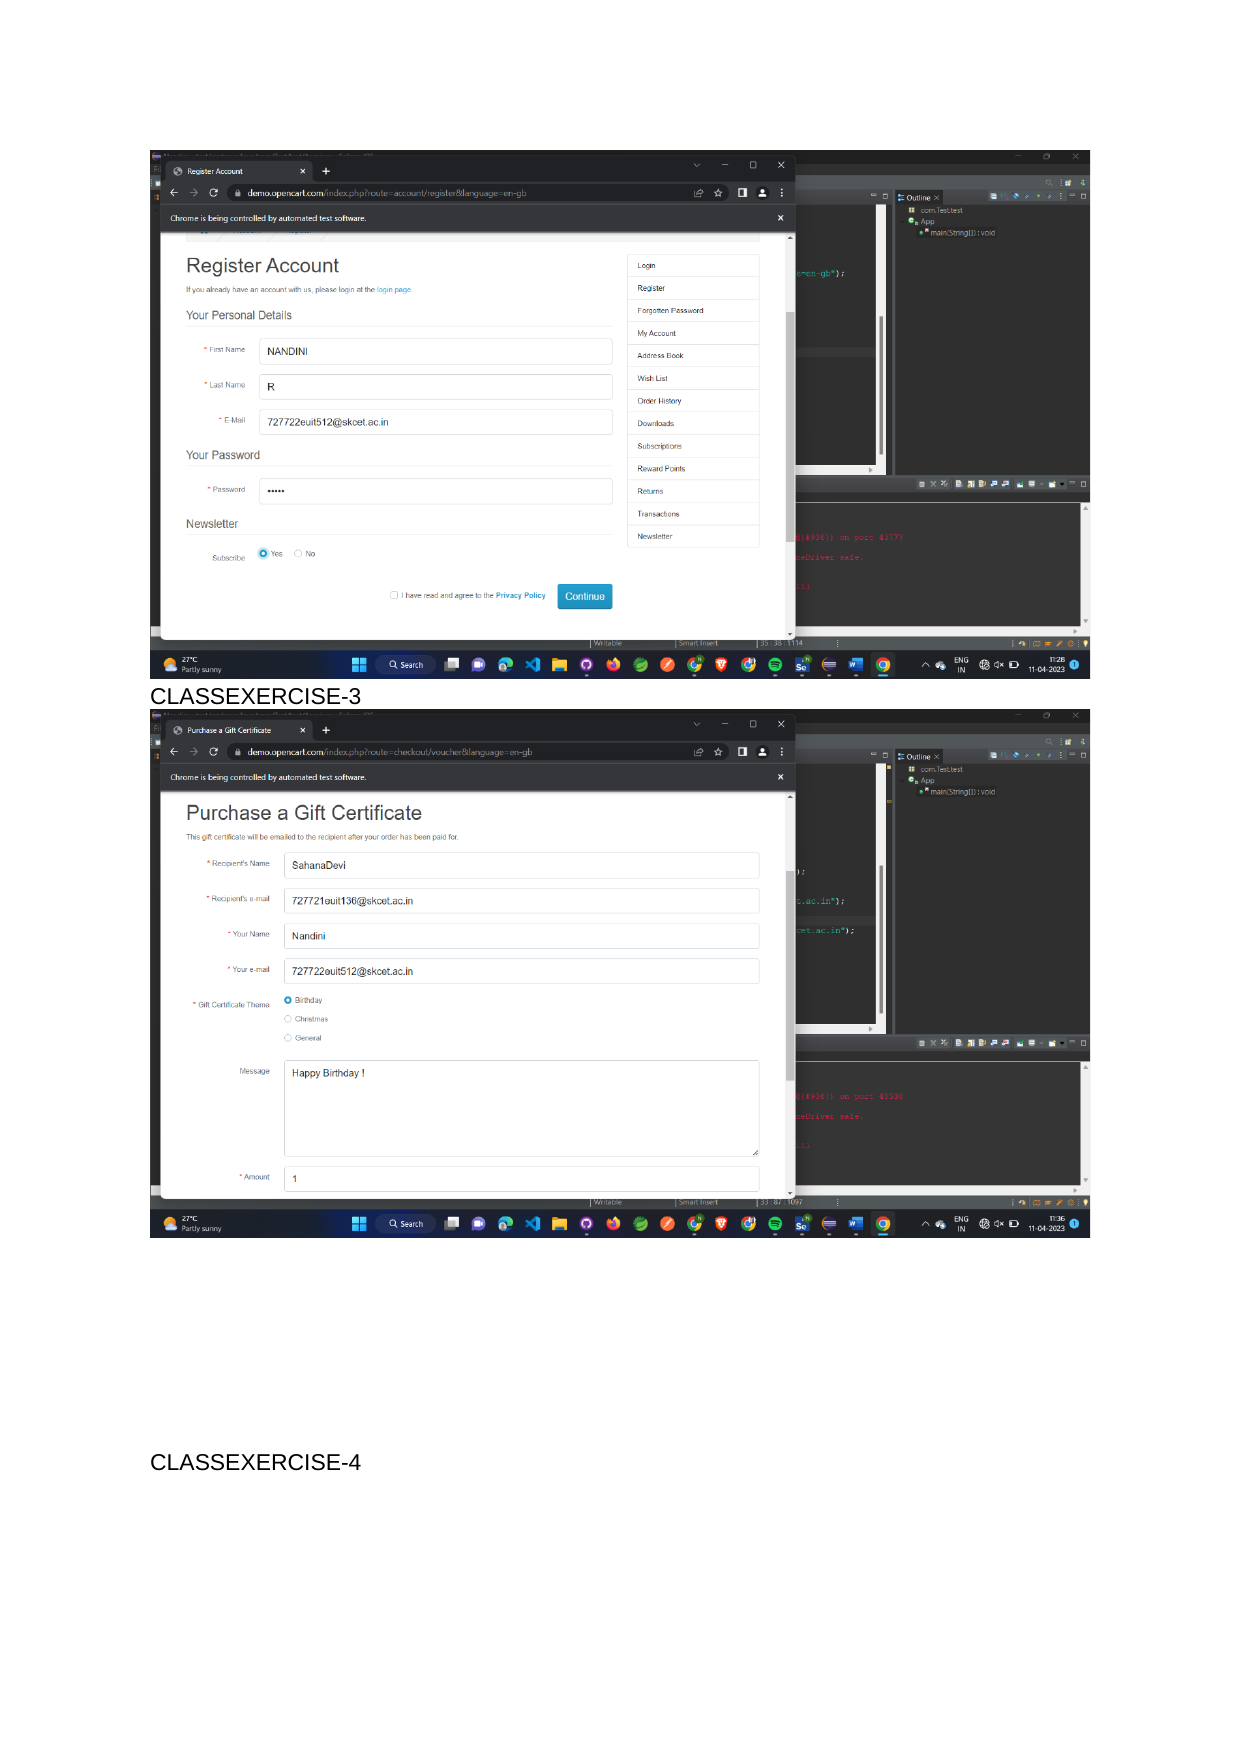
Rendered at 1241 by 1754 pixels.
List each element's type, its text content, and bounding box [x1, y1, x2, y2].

text CLASSEXERCISE-3 [150, 683, 1090, 709]
text CLASSEXERCISE-4 [150, 1449, 1090, 1475]
picture [150, 709, 1091, 1238]
picture [150, 150, 1091, 679]
